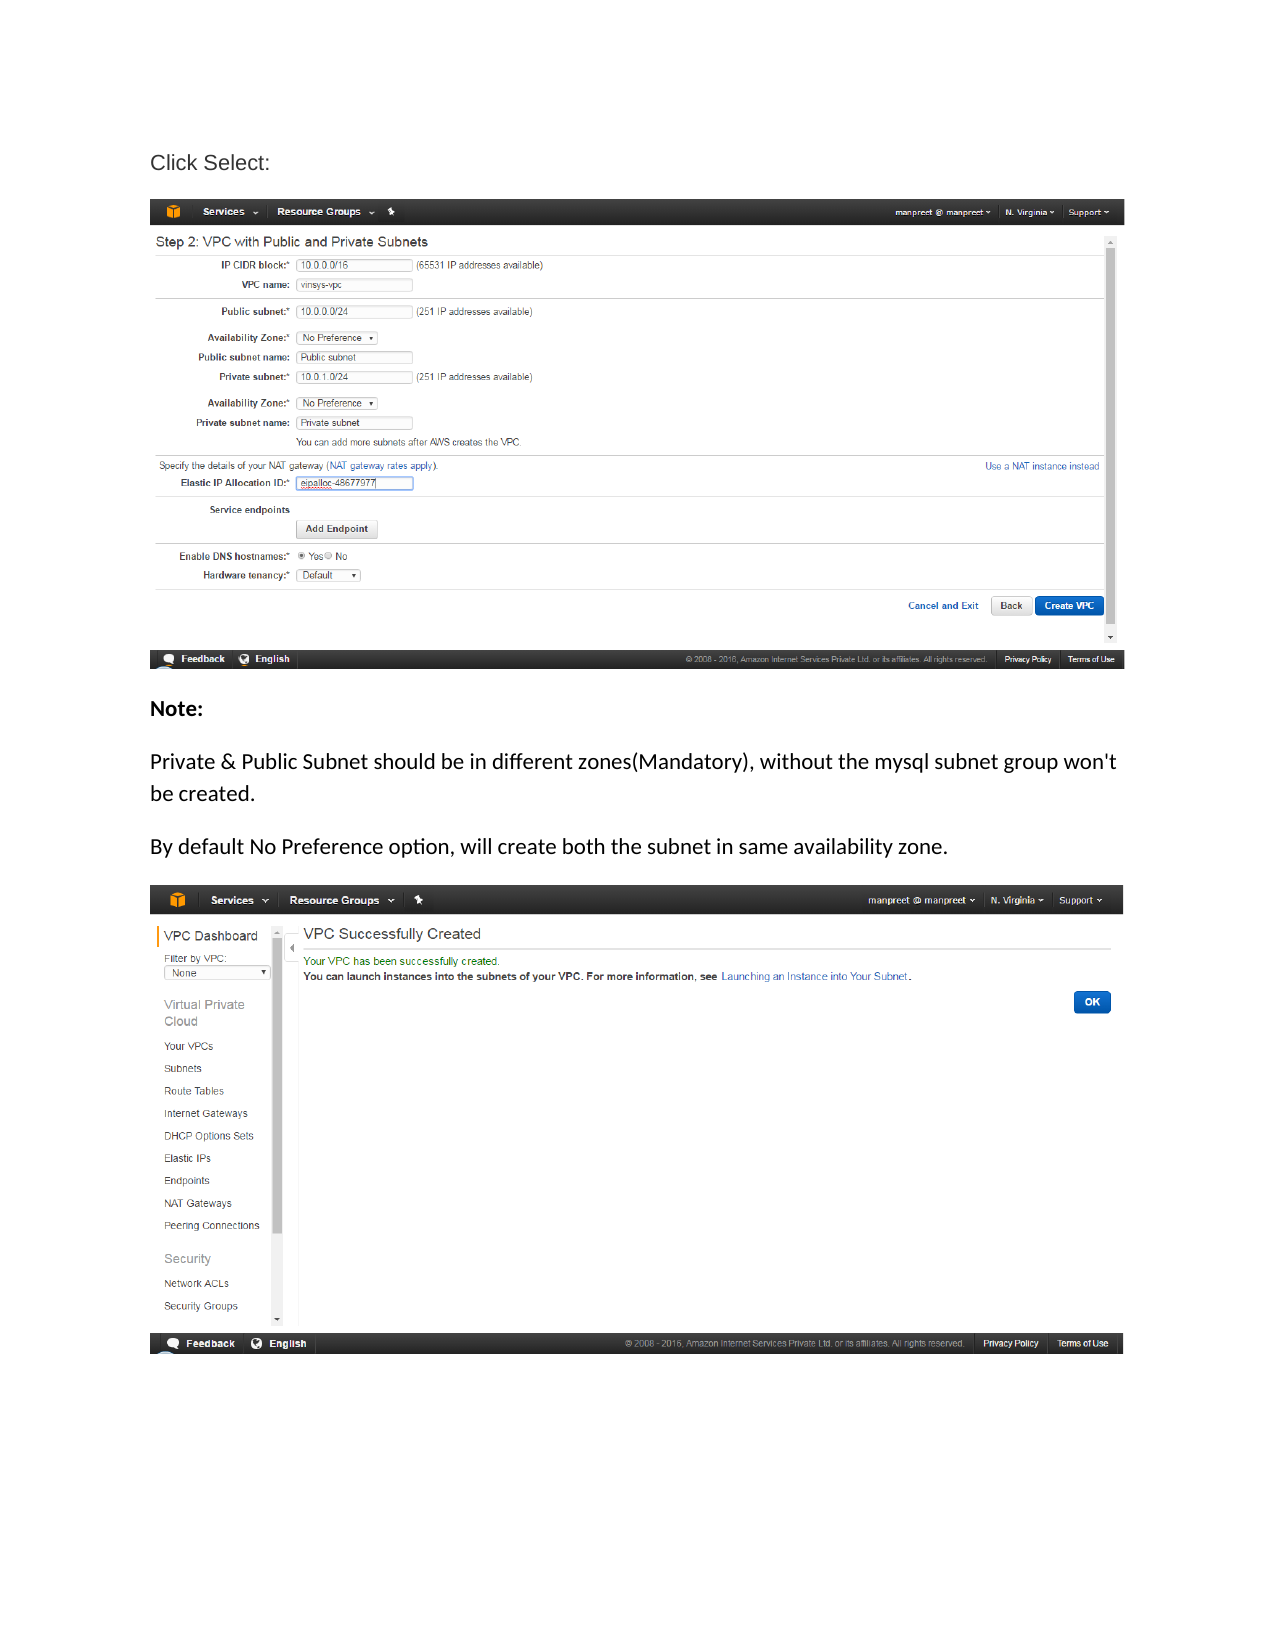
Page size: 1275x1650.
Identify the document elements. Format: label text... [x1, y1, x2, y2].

picture [150, 199, 1125, 669]
text Private & Public Subnet should be in different zones(Mandatory), without the mysql subnet group won't be created. [150, 747, 1125, 807]
text Click Select: [150, 150, 1125, 175]
text By default No Preference option, will create both the subnet in same availability zone. [150, 832, 1125, 860]
text Note: [150, 694, 1125, 722]
picture [150, 885, 1124, 1354]
